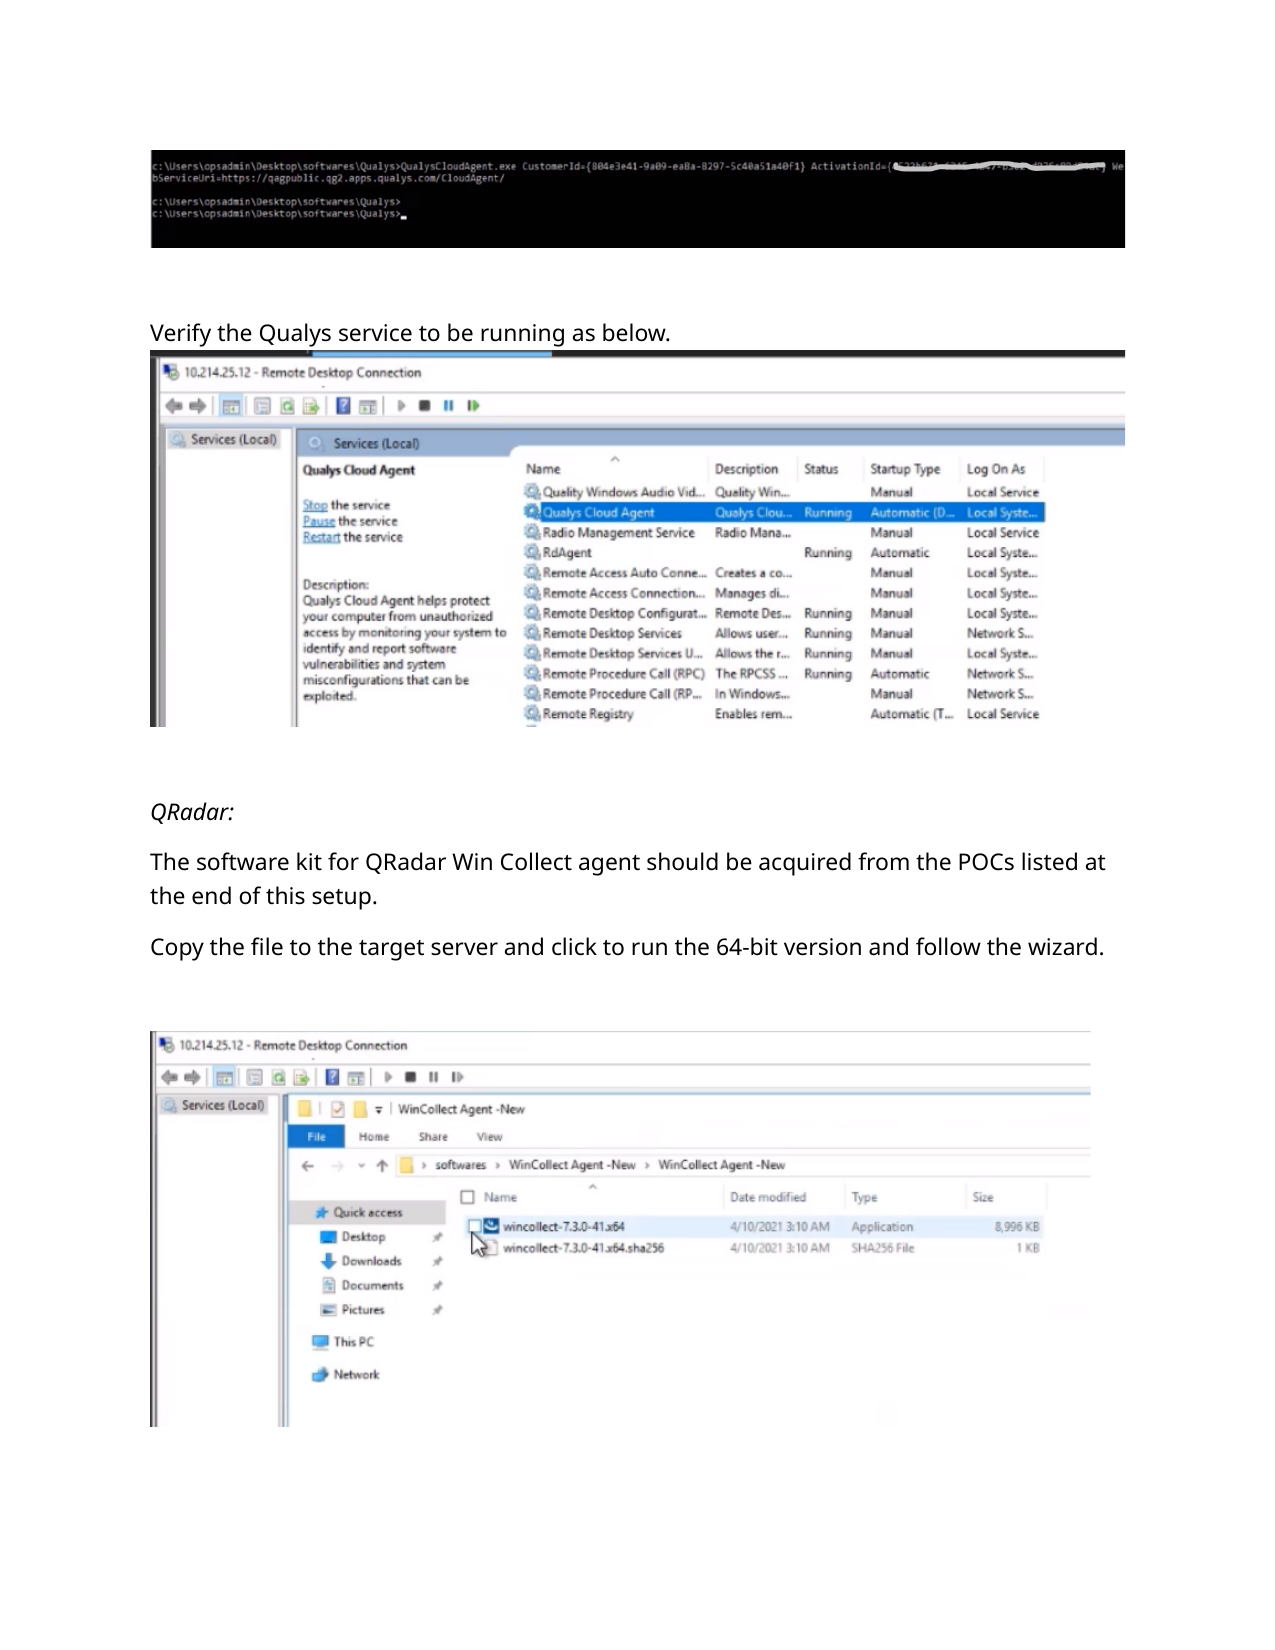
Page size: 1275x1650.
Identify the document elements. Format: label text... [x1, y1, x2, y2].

picture [150, 350, 1125, 727]
picture [150, 150, 1125, 248]
text QRadar: [150, 796, 1125, 827]
text Copy the file to the target server and click to run the 64-bit version and follow the wizard. [150, 930, 1125, 962]
picture [150, 1031, 1091, 1427]
text The software kit for QRadar Win Collect agent should be acquired from the POCs listed at the end of this setup. [150, 846, 1125, 911]
text Verify the Qualys service to be running as below. [150, 317, 1125, 350]
